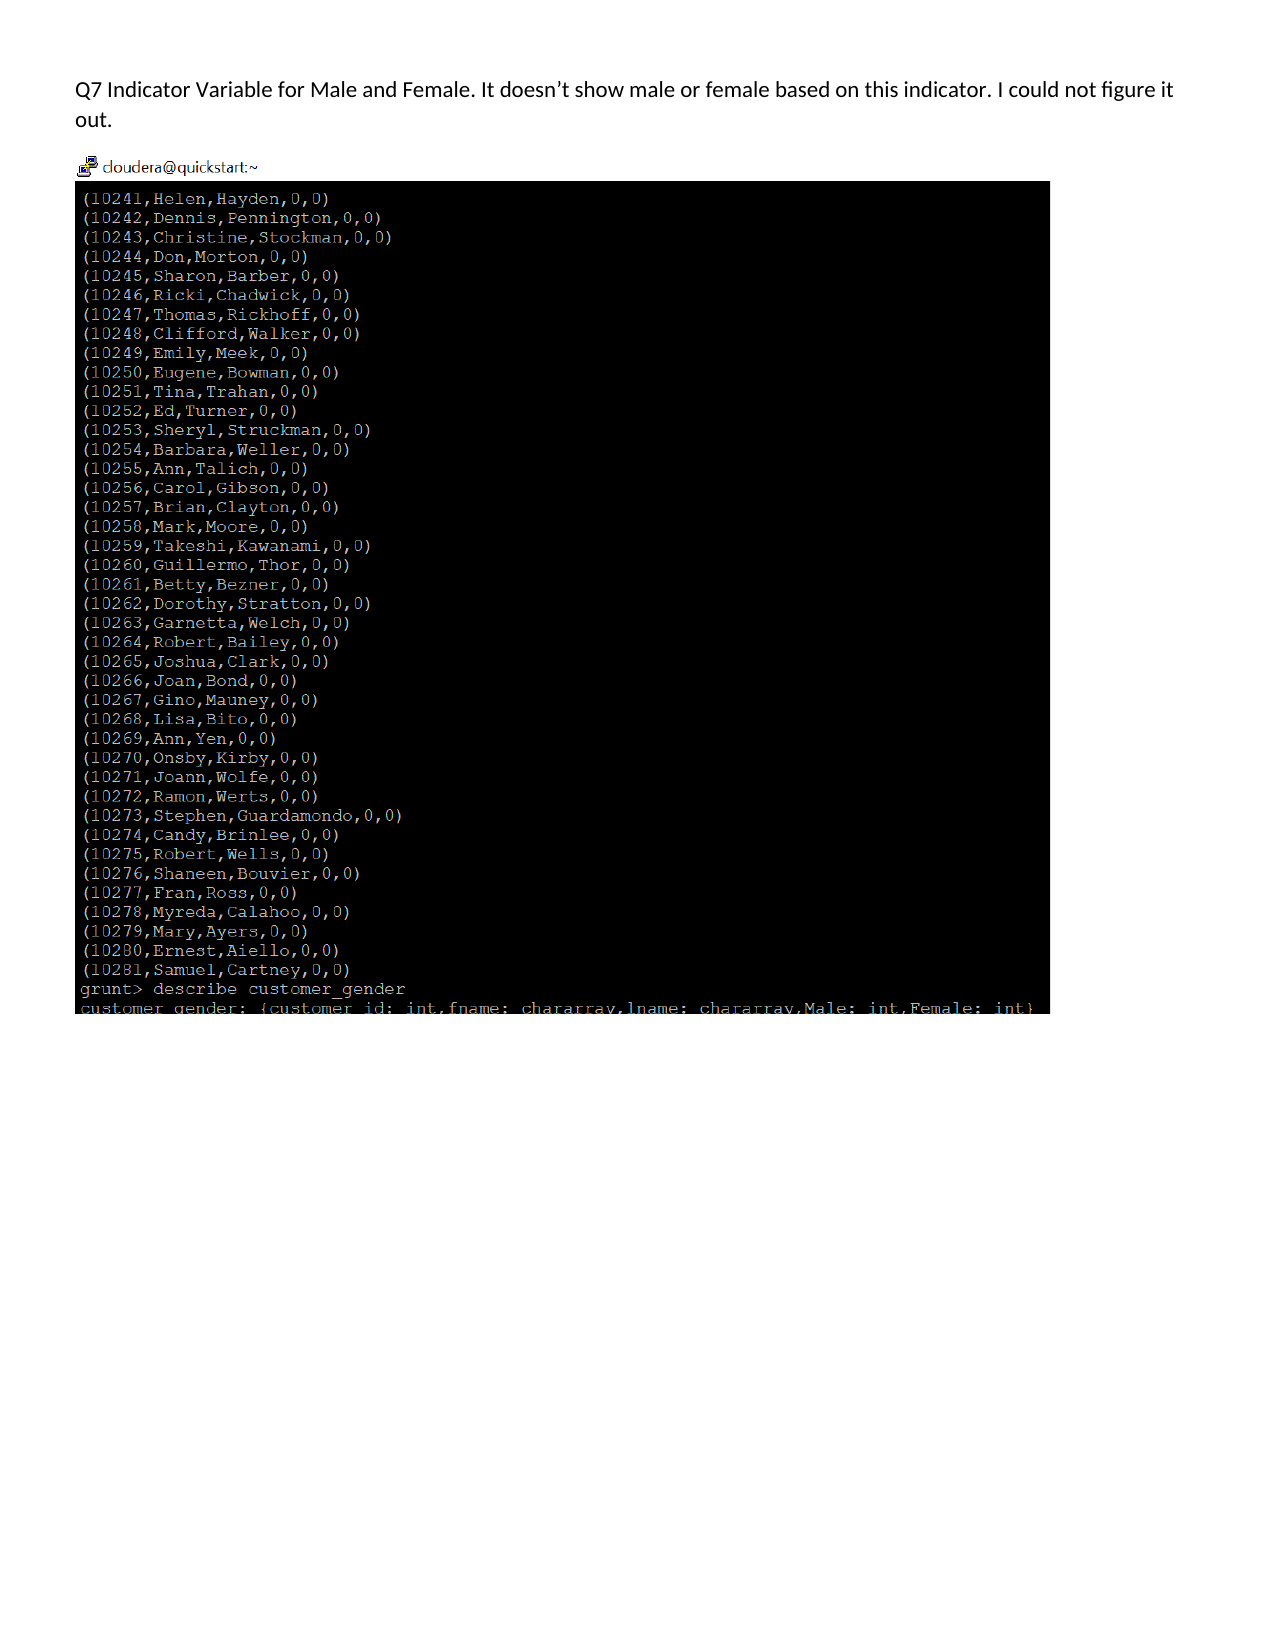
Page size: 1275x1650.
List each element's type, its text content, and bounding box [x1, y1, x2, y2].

text Q7 Indicator Variable for Male and Female. It doesn’t show male or female based on this indicator. I could not figure it out. [75, 75, 1200, 133]
picture [75, 152, 1050, 1014]
